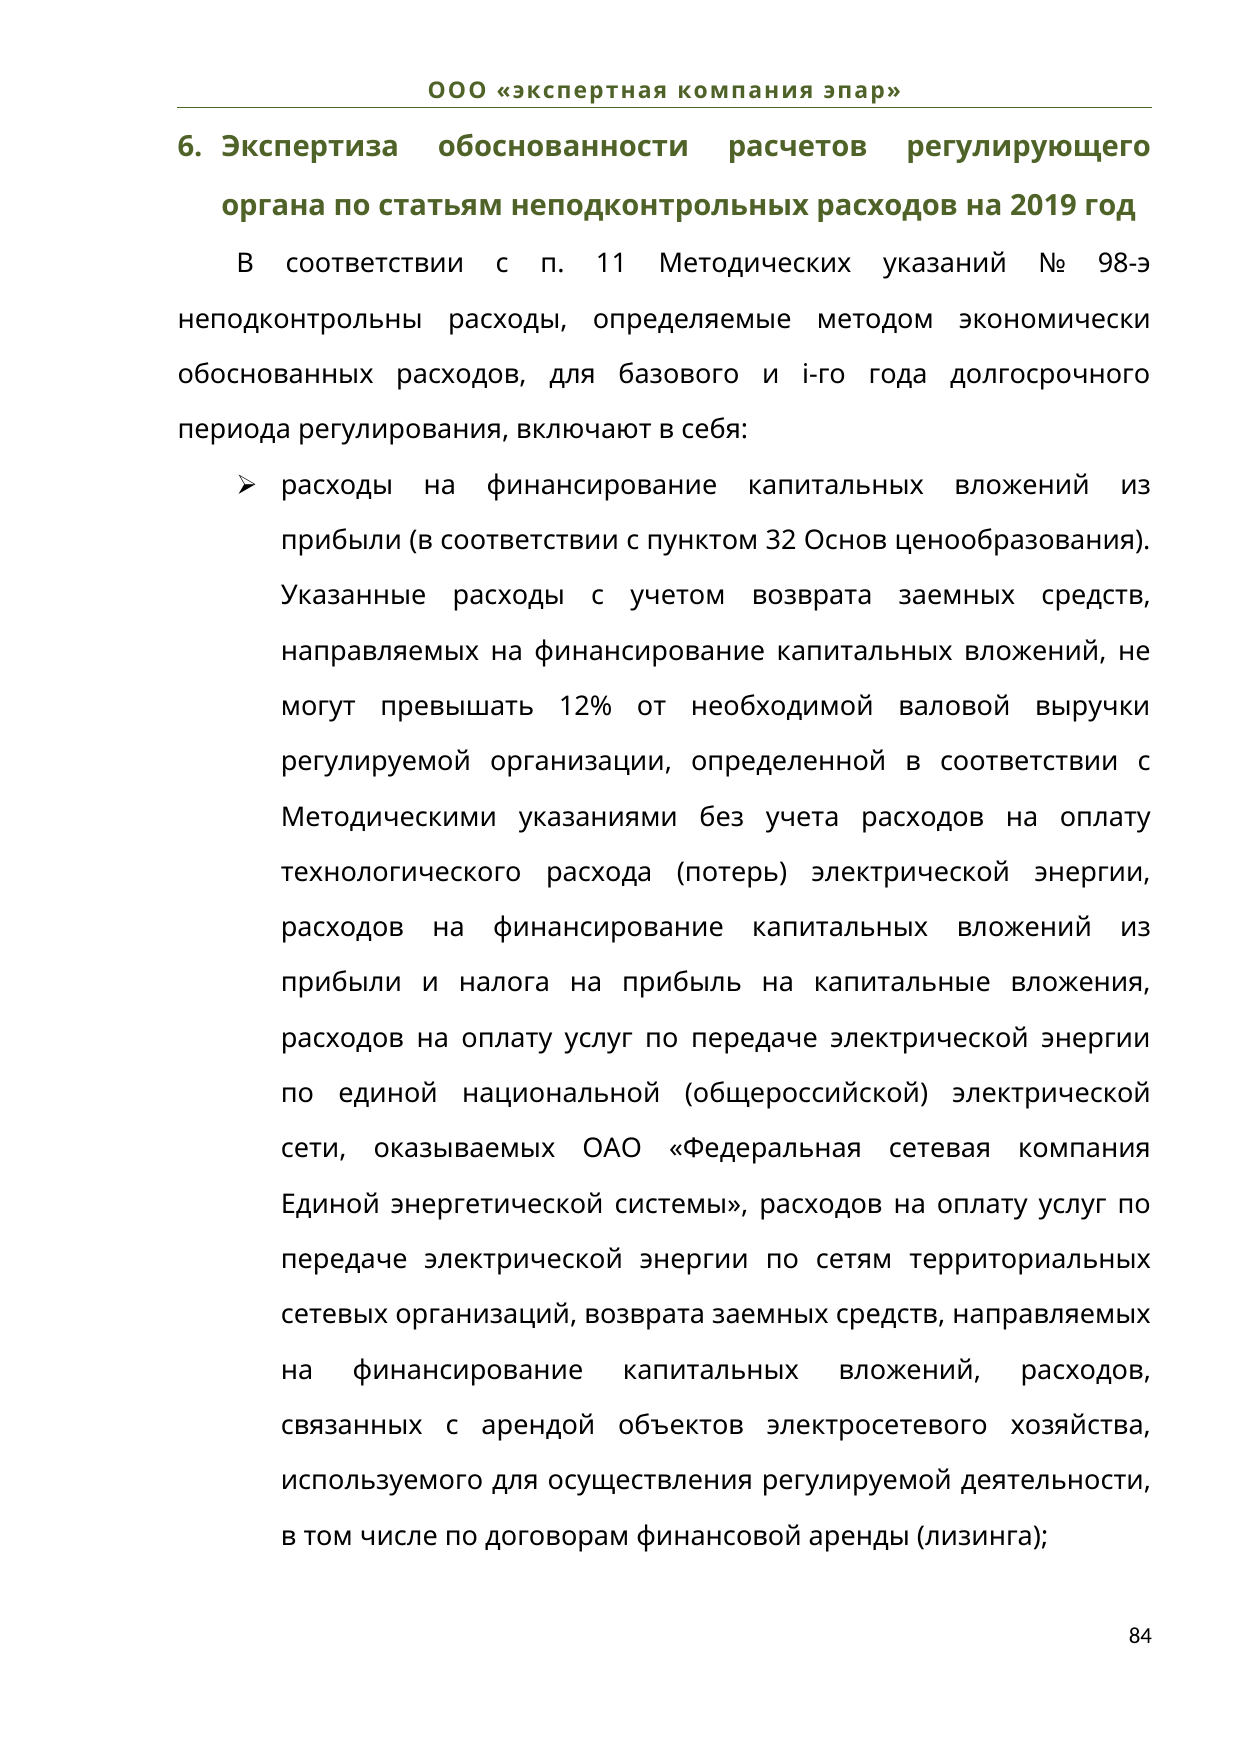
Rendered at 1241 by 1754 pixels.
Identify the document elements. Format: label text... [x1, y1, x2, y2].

list расходы на финансирование капитальных вложений из прибыли (в соответствии с пунктом 32 Основ ценообразования). Указанные расходы с учетом возврата заемных средств, направляемых на финансирование капитальных вложений, не могут превышать 12% от необходимой валовой выручки регулируемой организации, определенной в соответствии с Методическими указаниями без учета расходов на оплату технологического расхода (потерь) электрической энергии, расходов на финансирование капитальных вложений из прибыли и налога на прибыль на капитальные вложения, расходов на оплату услуг по передаче электрической энергии по единой национальной (общероссийской) электрической сети, оказываемых ОАО «Федеральная сетевая компания Единой энергетической системы», расходов на оплату услуг по передаче электрической энергии по сетям территориальных сетевых организаций, возврата заемных средств, направляемых на финансирование капитальных вложений, расходов, связанных с арендой объектов электросетевого хозяйства, используемого для осуществления регулируемой деятельности, в том числе по договорам финансовой аренды (лизинга); [236, 465, 1152, 1553]
text В соответствии с п. 11 Методических указаний № 98-э неподконтрольны расходы, определяемые методом экономически обоснованных расходов, для базового и i-го года долгосрочного периода регулирования, включают в себя: [177, 244, 1152, 447]
subtitle Экспертиза обоснованности расчетов регулирующего органа по статьям неподконтрольных расходов на 2019 год [177, 125, 1152, 224]
